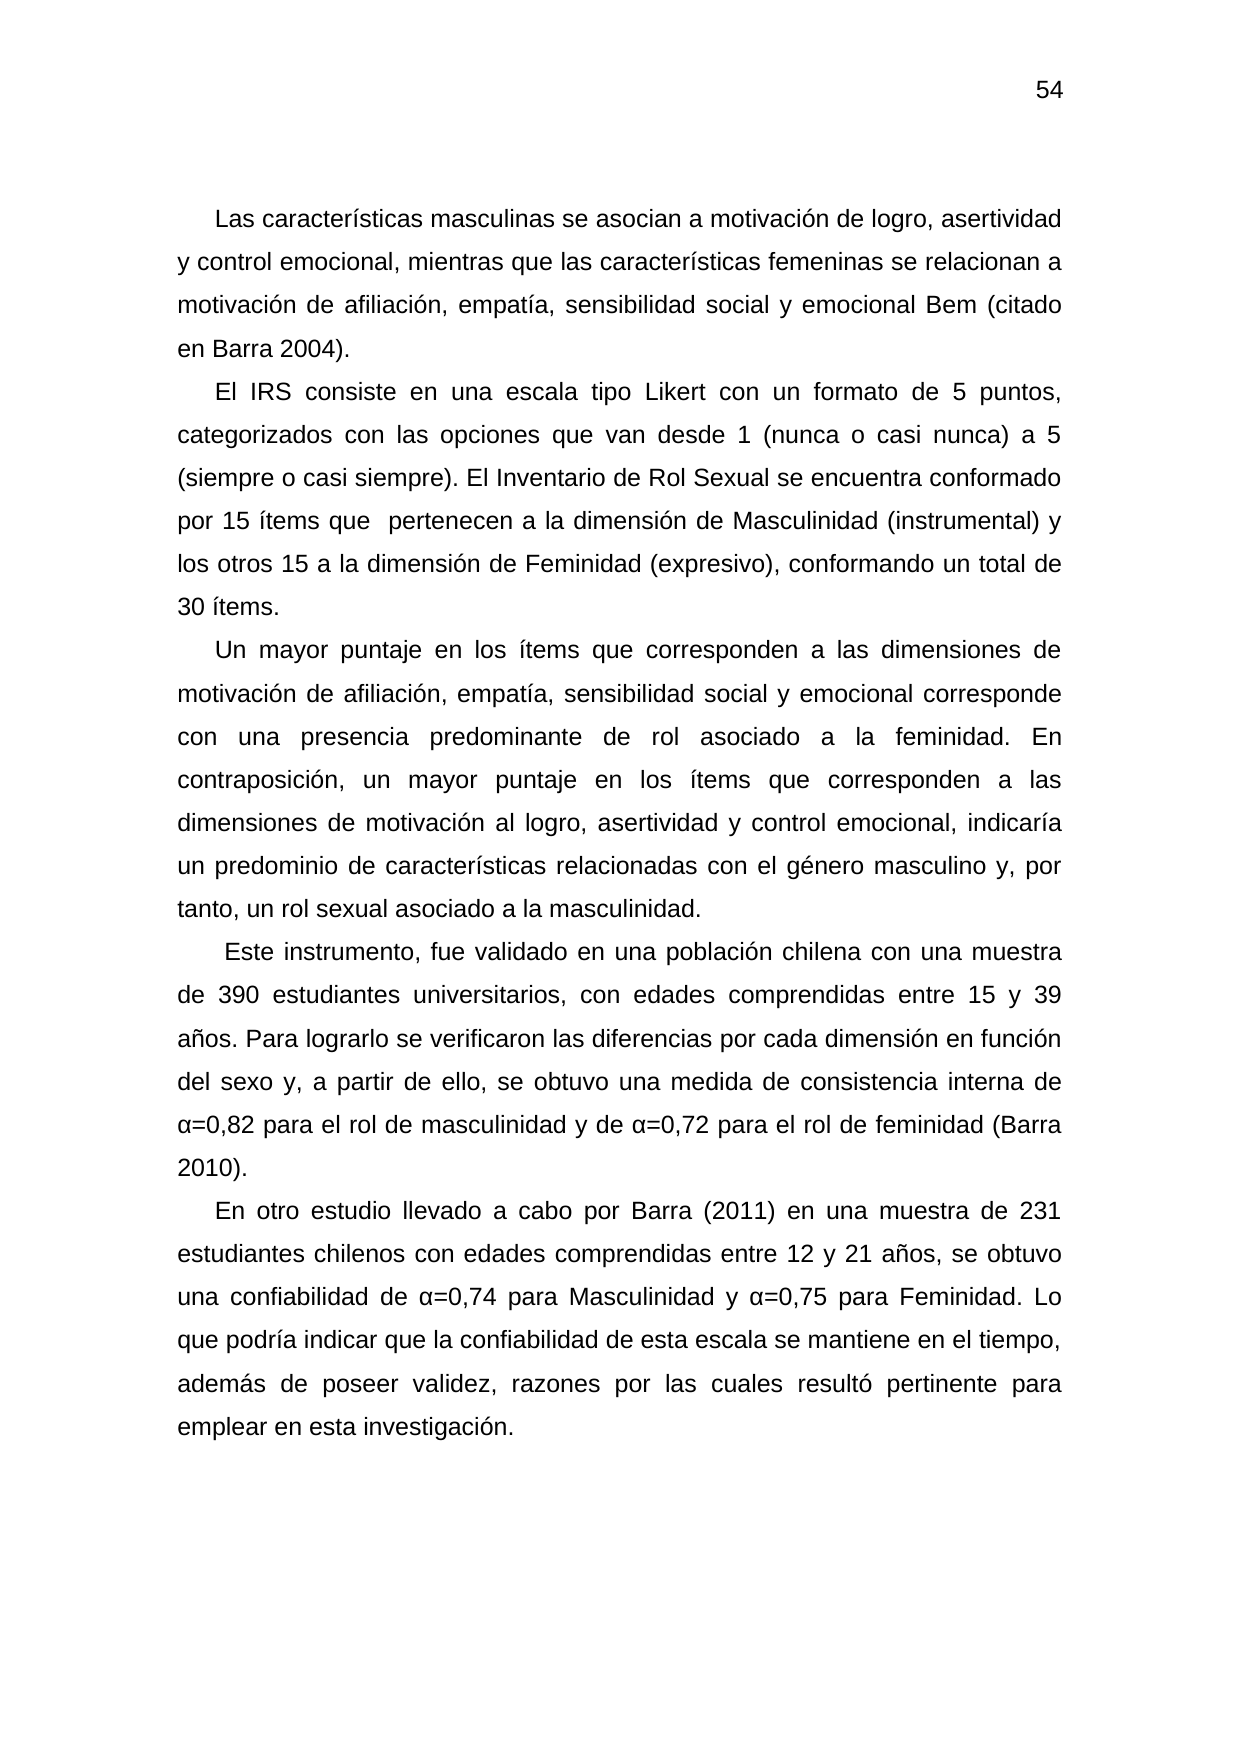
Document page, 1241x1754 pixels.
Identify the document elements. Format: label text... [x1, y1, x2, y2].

text El IRS consiste en una escala tipo Likert con un formato de 5 puntos, categorizados con las opciones que van desde 1 (nunca o casi nunca) a 5 (siempre o casi siempre). El Inventario de Rol Sexual se encuentra conformado por 15 ítems que pertenecen a la dimensión de Masculinidad (instrumental) y los otros 15 a la dimensión de Feminidad (expresivo), conformando un total de 30 ítems. [177, 377, 1063, 621]
text Un mayor puntaje en los ítems que corresponden a las dimensiones de motivación de afiliación, empatía, sensibilidad social y emocional corresponde con una presencia predominante de rol asociado a la feminidad. En contraposición, un mayor puntaje en los ítems que corresponden a las dimensiones de motivación al logro, asertividad y control emocional, indicaría un predominio de características relacionadas con el género masculino y, por tanto, un rol sexual asociado a la masculinidad. [177, 636, 1063, 923]
text En otro estudio llevado a cabo por Barra (2011) en una muestra de 231 estudiantes chilenos con edades comprendidas entre 12 y 21 años, se obtuvo una confiabilidad de α=0,74 para Masculinidad y α=0,75 para Feminidad. Lo que podría indicar que la confiabilidad de esta escala se mantiene en el tiempo, además de poseer validez, razones por las cuales resultó pertinente para emplear en esta investigación. [177, 1196, 1063, 1441]
text Las características masculinas se asocian a motivación de logro, asertividad y control emocional, mientras que las características femeninas se relacionan a motivación de afiliación, empatía, sensibilidad social y emocional Bem (citado en Barra 2004). [177, 204, 1063, 362]
text Este instrumento, fue validado en una población chilena con una muestra de 390 estudiantes universitarios, con edades comprendidas entre 15 y 39 años. Para lograrlo se verificaron las diferencias por cada dimensión en función del sexo y, a partir de ello, se obtuvo una medida de consistencia interna de α=0,82 para el rol de masculinidad y de α=0,72 para el rol de feminidad (Barra 2010). [177, 937, 1063, 1182]
